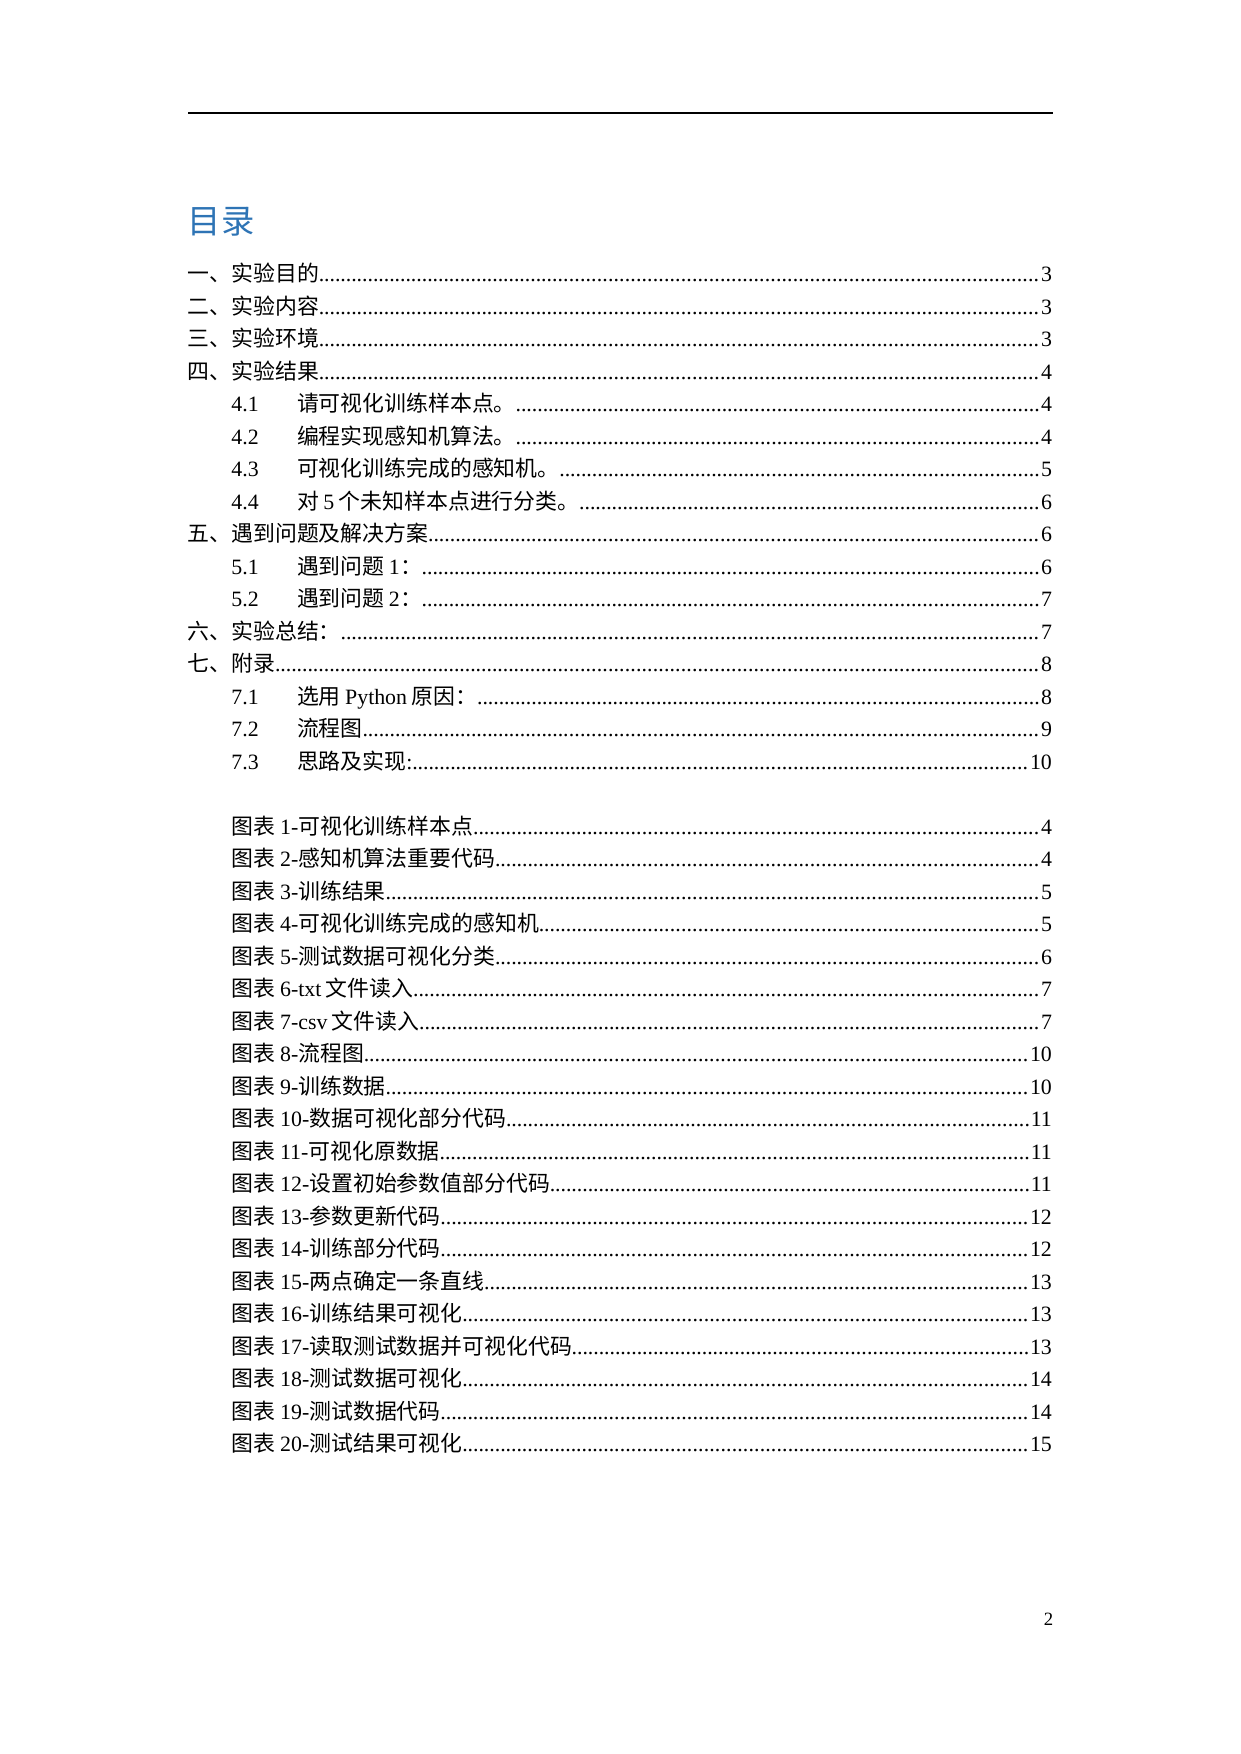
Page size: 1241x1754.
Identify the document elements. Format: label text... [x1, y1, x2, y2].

text 图表 9-训练数据 10 [231, 1068, 1053, 1101]
text 图表 10-数据可视化部分代码 11 [231, 1101, 1053, 1133]
text 图表 13-参数更新代码 12 [231, 1198, 1053, 1231]
text 图表 14-训练部分代码 12 [231, 1231, 1053, 1263]
text 图表 6-txt文件读入 7 [231, 971, 1053, 1003]
text 图表 15-两点确定一条直线 13 [231, 1263, 1053, 1296]
text 图表 4-可视化训练完成的感知机 5 [231, 906, 1053, 938]
text 图表 7-csv文件读入 7 [231, 1003, 1053, 1036]
text 图表 17-读取测试数据并可视化代码 13 [231, 1328, 1053, 1361]
text 图表 1-可视化训练样本点 4 [231, 808, 1053, 841]
text 图表 11-可视化原数据 11 [231, 1133, 1053, 1166]
text 图表 2-感知机算法重要代码 4 [231, 841, 1053, 873]
text 图表 5-测试数据可视化分类 6 [231, 938, 1053, 971]
text 图表 19-测试数据代码 14 [231, 1393, 1053, 1426]
text 图表 16-训练结果可视化 13 [231, 1296, 1053, 1328]
text 图表 20-测试结果可视化 15 [231, 1426, 1053, 1458]
text 图表 18-测试数据可视化 14 [231, 1361, 1053, 1393]
text 图表 3-训练结果 5 [231, 873, 1053, 906]
text 图表 12-设置初始参数值部分代码 11 [231, 1166, 1053, 1198]
text 图表 8-流程图 10 [231, 1036, 1053, 1068]
